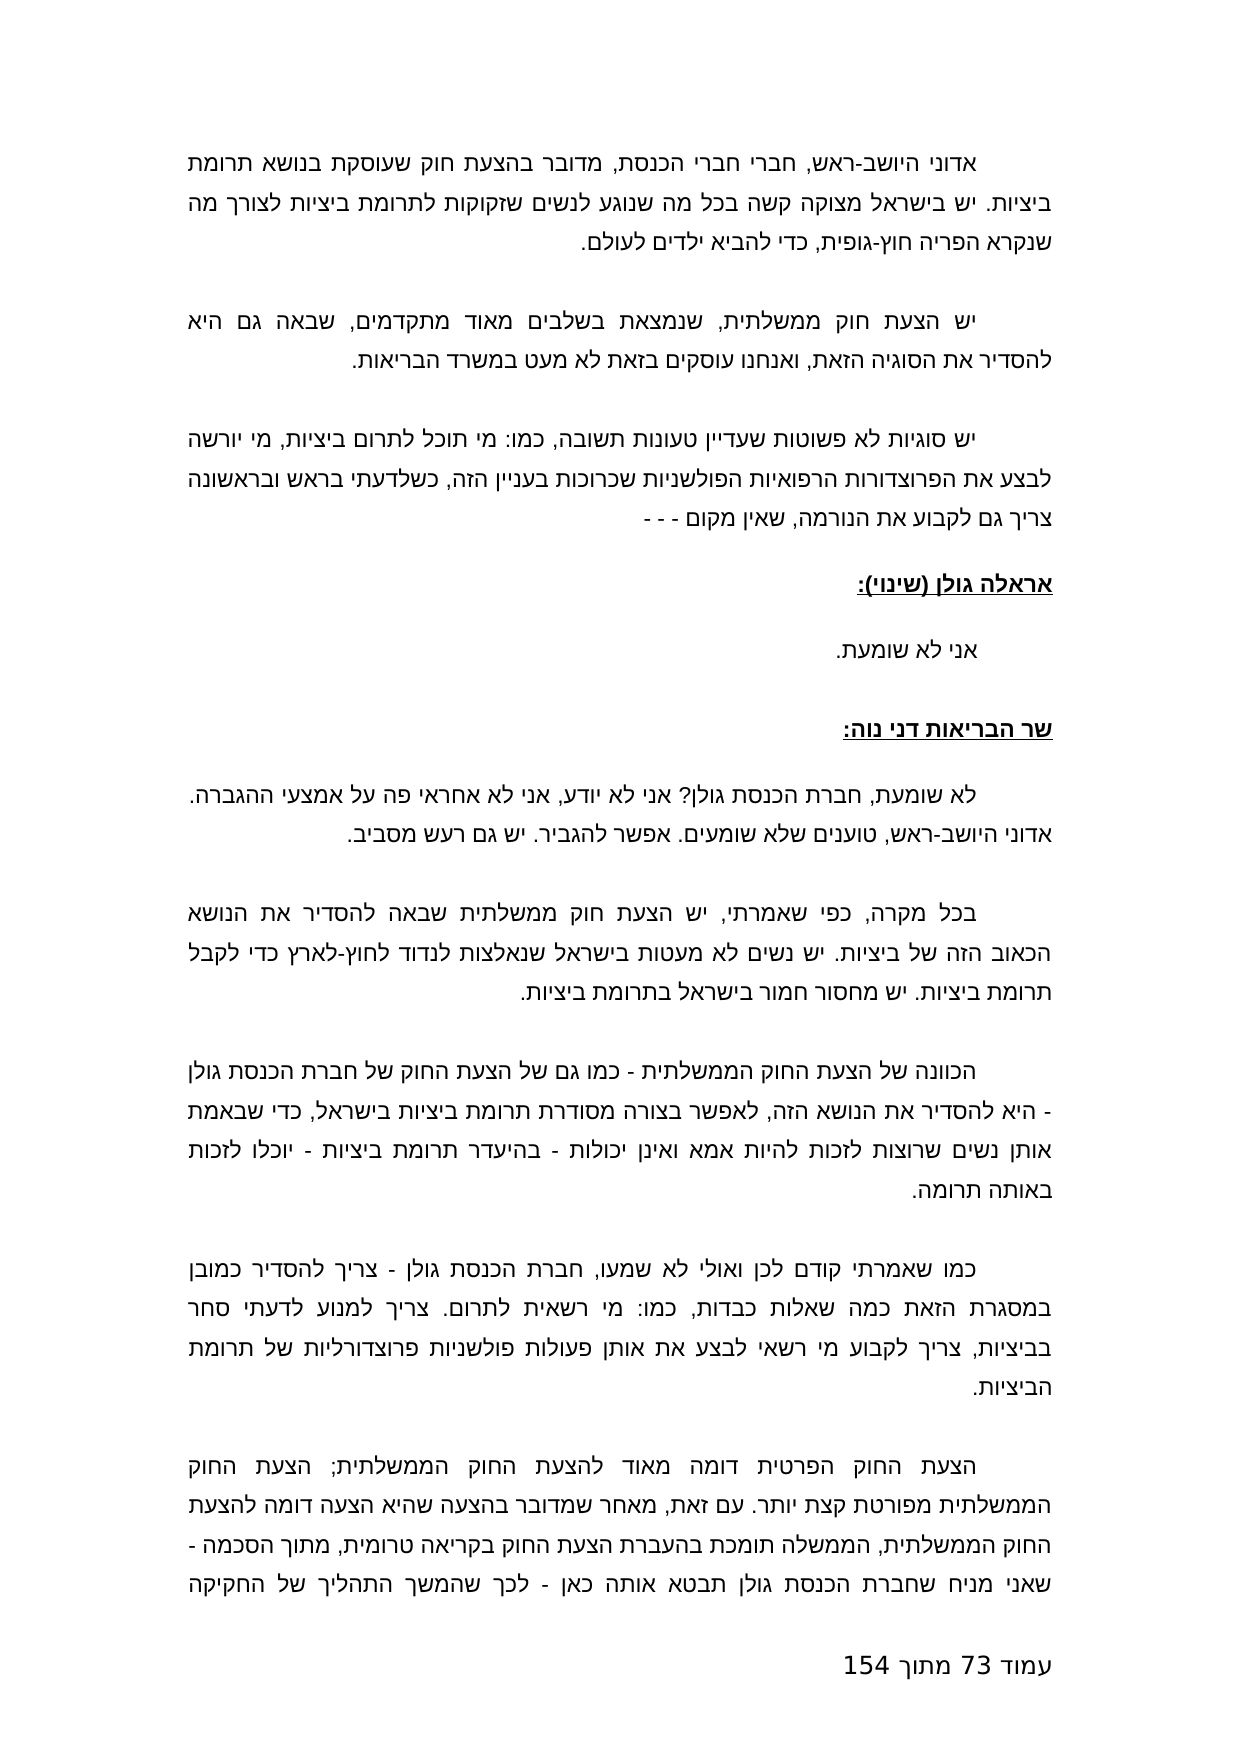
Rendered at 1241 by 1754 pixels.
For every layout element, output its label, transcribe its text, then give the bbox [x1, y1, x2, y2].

text לא שומעת, חברת הכנסת גולן? אני לא יודע, אני לא אחראי פה על אמצעי ההגברה. אדוני היושב-ראש, טוענים שלא שומעים. אפשר להגביר. יש גם רעש מסביב. [187, 782, 1053, 848]
text אדוני היושב-ראש, חברי חברי הכנסת, מדובר בהצעת חוק שעוסקת בנושא תרומת ביציות. יש בישראל מצוקה קשה בכל מה שנוגע לנשים שזקוקות לתרומת ביציות לצורך מה שנקרא הפריה חוץ-גופית, כדי להביא ילדים לעולם. [187, 150, 1053, 255]
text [187, 1453, 1053, 1598]
text יש הצעת חוק ממשלתית, שנמצאת בשלבים מאוד מתקדמים, שבאה גם היא להסדיר את הסוגיה הזאת, ואנחנו עוסקים בזאת לא מעט במשרד הבריאות. [187, 308, 1053, 374]
text הכוונה של הצעת החוק הממשלתית - כמו גם של הצעת החוק של חברת הכנסת גולן - היא להסדיר את הנושא הזה, לאפשר בצורה מסודרת תרומת ביציות בישראל, כדי שבאמת אותן נשים שרוצות לזכות להיות אמא ואינן יכולות - בהיעדר תרומת ביציות - יוכלו לזכות באותה תרומה. [187, 1058, 1053, 1203]
text שר הבריאות דני נוה: [187, 716, 1053, 742]
text אראלה גולן (שינוי): [187, 545, 1053, 597]
text אני לא שומעת. [187, 637, 1053, 663]
text יש סוגיות לא פשוטות שעדיין טעונות תשובה, כמו: מי תוכל לתרום ביציות, מי יורשה לבצע את הפרוצדורות הרפואיות הפולשניות שכרוכות בעניין הזה, כשלדעתי בראש ובראשונה צריך גם לקבוע את הנורמה, שאין מקום - - - [187, 426, 1053, 532]
text כמו שאמרתי קודם לכן ואולי לא שמעו, חברת הכנסת גולן - צריך להסדיר כמובן במסגרת הזאת כמה שאלות כבדות, כמו: מי רשאית לתרום. צריך למנוע לדעתי סחר בביציות, צריך לקבוע מי רשאי לבצע את אותן פעולות פולשניות פרוצדורליות של תרומת הביציות. [187, 1256, 1053, 1400]
text בכל מקרה, כפי שאמרתי, יש הצעת חוק ממשלתית שבאה להסדיר את הנושא הכאוב הזה של ביציות. יש נשים לא מעטות בישראל שנאלצות לנדוד לחוץ-לארץ כדי לקבל תרומת ביציות. יש מחסור חמור בישראל בתרומת ביציות. [187, 900, 1053, 1006]
